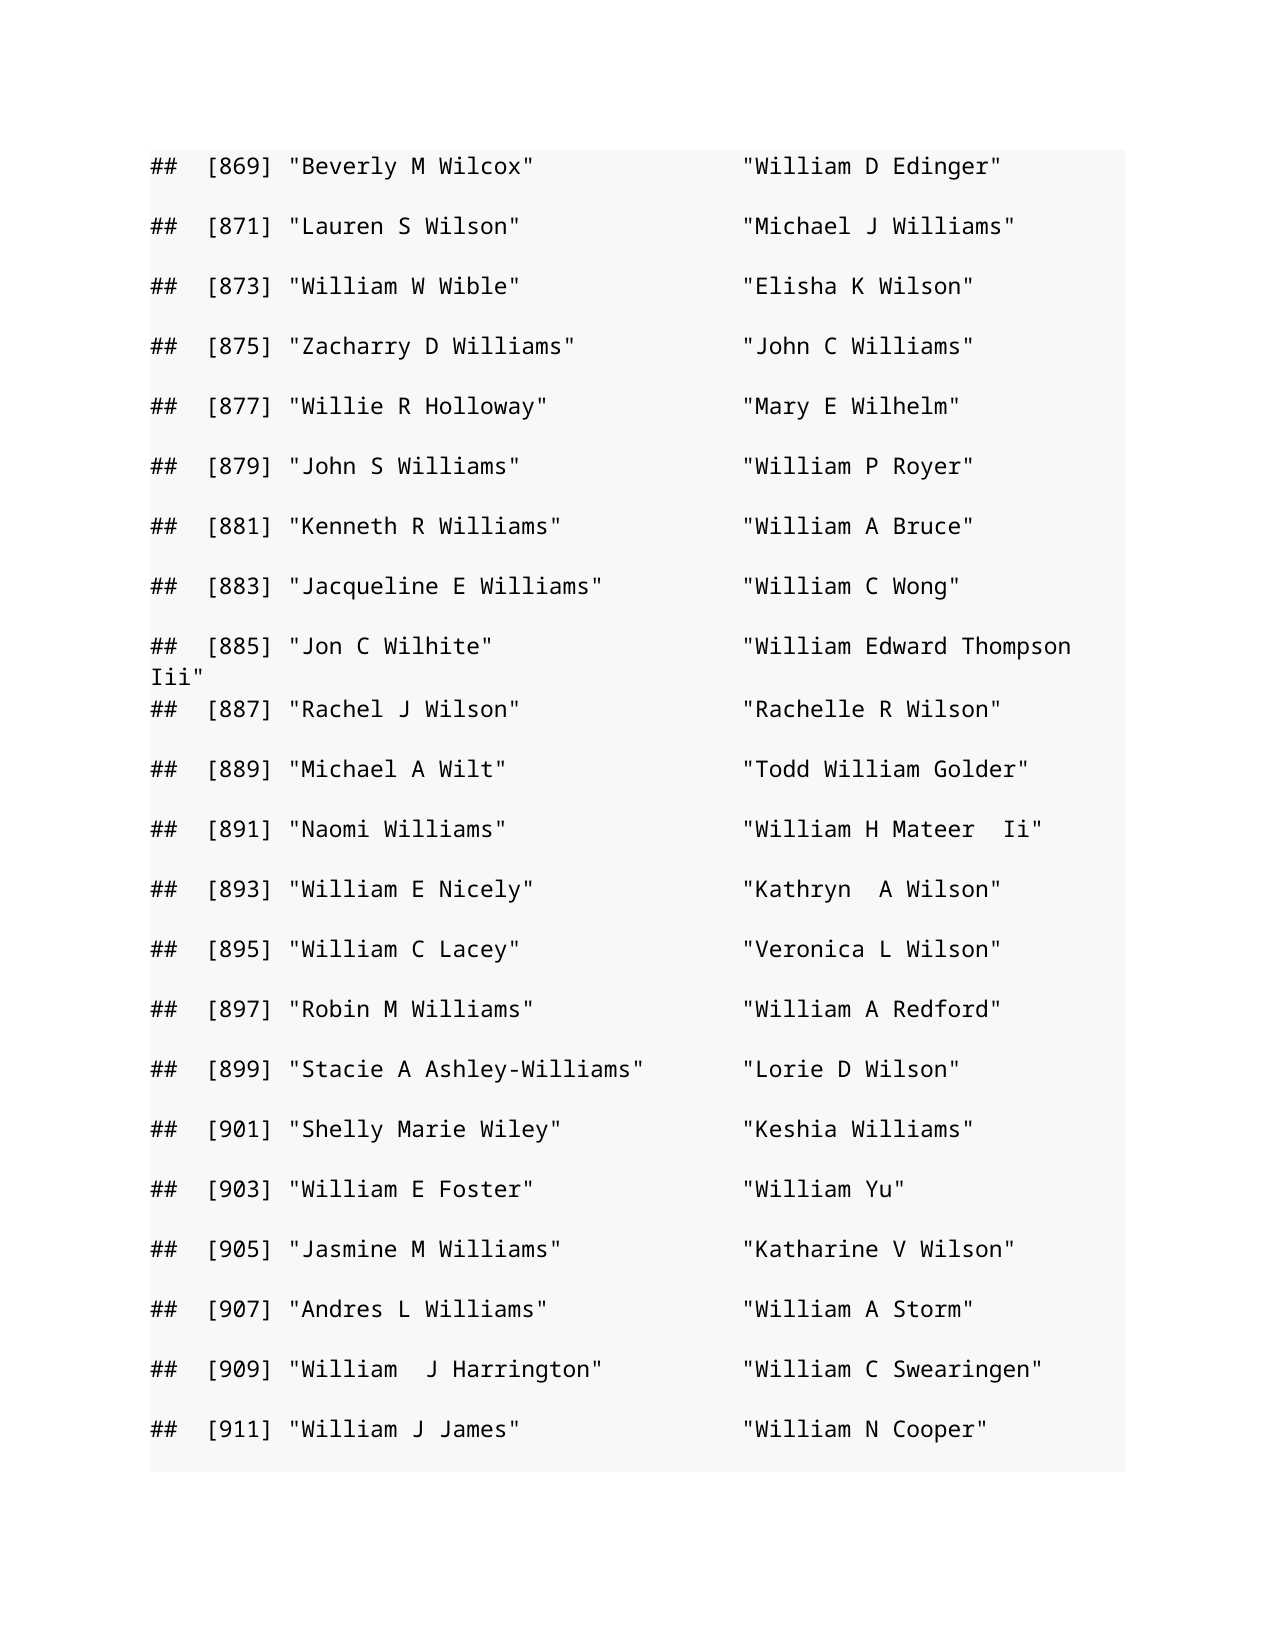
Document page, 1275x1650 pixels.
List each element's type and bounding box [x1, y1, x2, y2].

text [150, 150, 1125, 1472]
